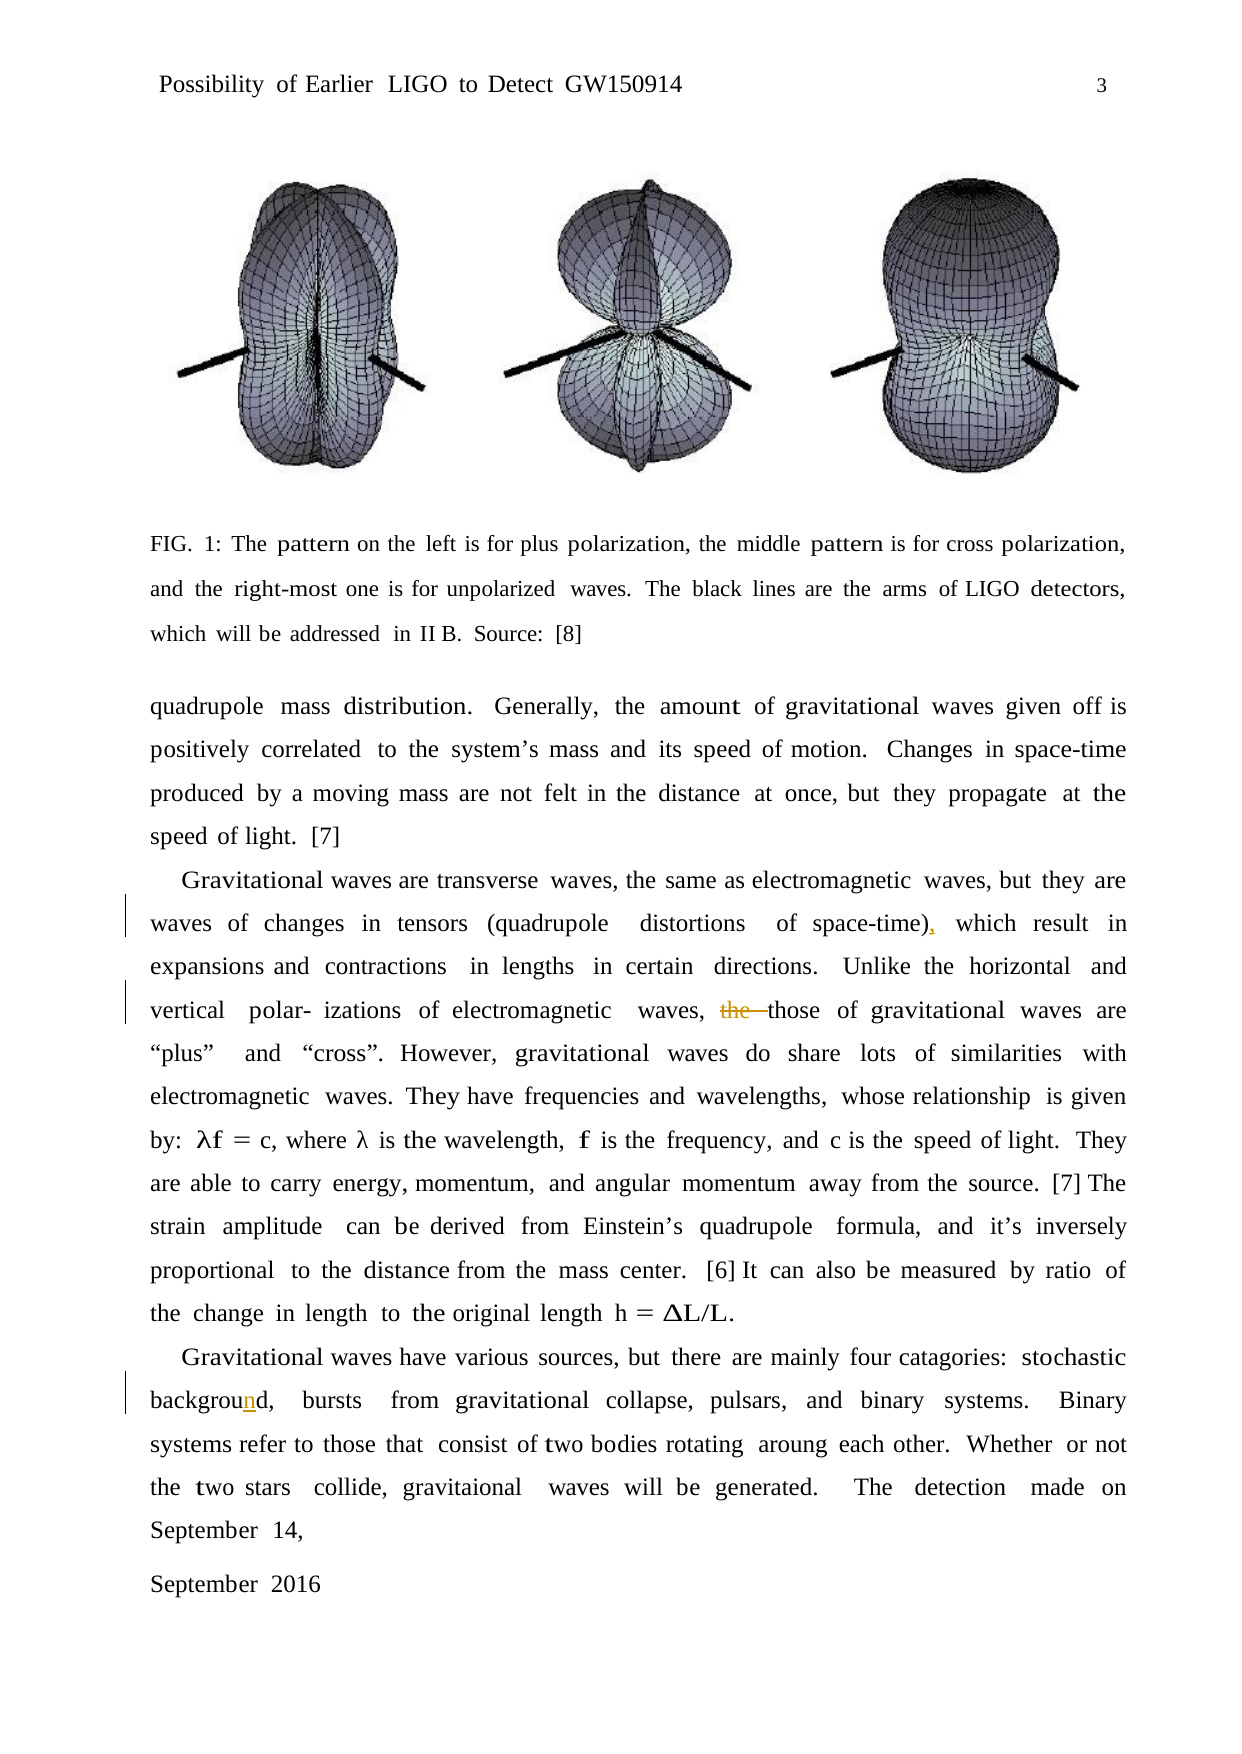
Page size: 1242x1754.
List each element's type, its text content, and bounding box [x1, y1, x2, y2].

text Gravitational waves have various sources, but there are mainly four catagories: stochastic backgroud, bursts from gravitational collapse, pulsars, and binary systems. Binary systems refer to those that consist of two bodies rotating aroung each other. Whether or not the two stars collide, gravitaional waves will be generated. The detection made on September 14, [150, 1342, 1127, 1544]
text Gravitational waves are transverse waves, the same as electromagnetic waves, but they are waves of changes in tensors (quadrupole distortions of space-time) which result in expansions and contractions in lengths in certain directions. Unlike the horizontal and vertical polar- izations of electromagnetic waves, those of gravitational waves are “plus” and “cross”. However, gravitational waves do share lots of similarities with electromagnetic waves. They have frequencies and wavelengths, whose relationship is given by: λf = c, where λ is the wavelength, f is the frequency, and c is the speed of light. They are able to carry energy, momentum, and angular momentum away from the source. [7] The strain amplitude can be derived from Einstein’s quadrupole formula, and it’s inversely proportional to the distance from the mass center. [6] It can also be measured by ratio of the change in length to the original length h = ∆L/L. [150, 865, 1127, 1327]
text FIG. 1: The pattern on the left is for plus polarization, the middle pattern is for cross polarization, and the right-most one is for unpolarized waves. The black lines are the arms of LIGO detectors, which will be addressed in II B. Source: [8] [150, 530, 1127, 647]
picture [158, 152, 1114, 486]
text quadrupole mass distribution. Generally, the amount of gravitational waves given off is positively correlated to the system’s mass and its speed of motion. Changes in space-time produced by a moving mass are not felt in the distance at once, but they propagate at the speed of light. [7] [150, 691, 1127, 850]
